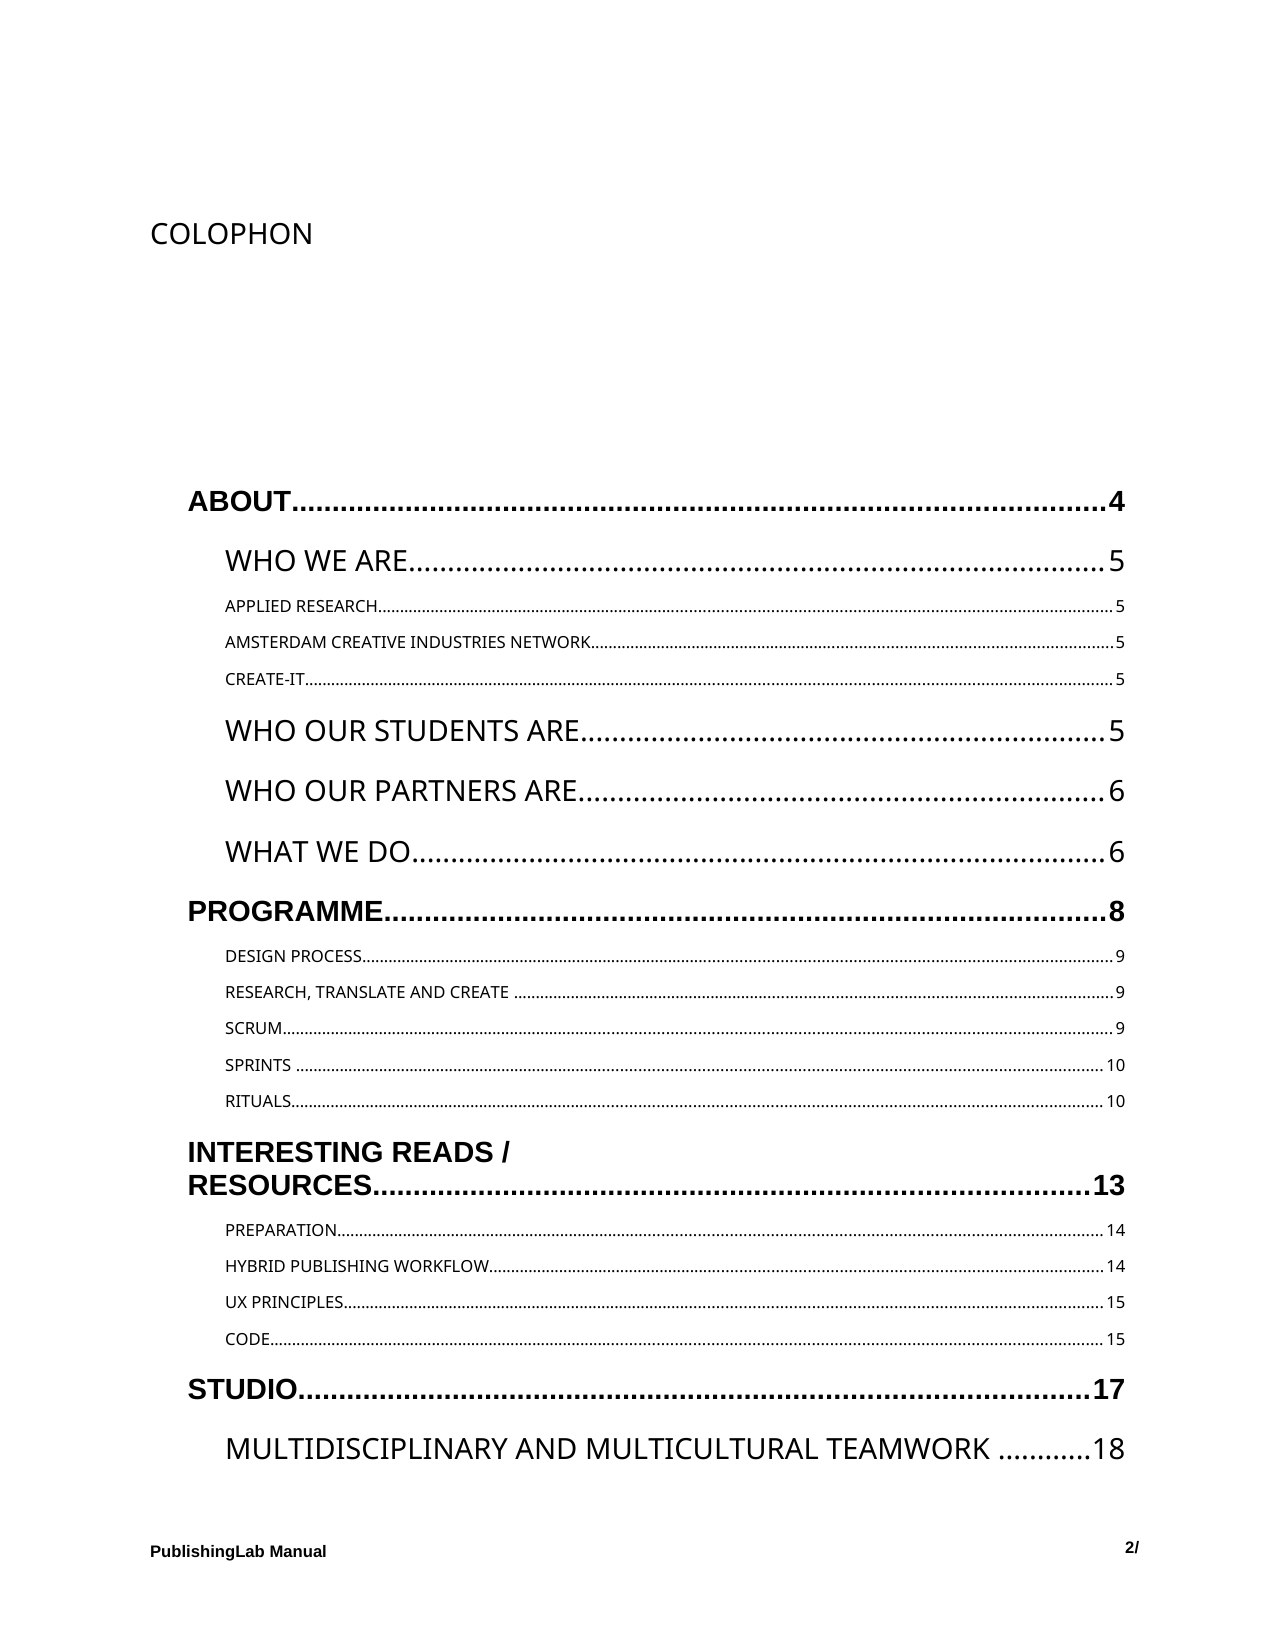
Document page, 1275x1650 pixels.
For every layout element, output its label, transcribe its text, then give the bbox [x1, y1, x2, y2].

text WHO OUR PARTNERS ARE 6 [225, 773, 1125, 809]
text ABOUT 4 [187, 484, 1125, 518]
text PROGRAMME 8 [187, 894, 1125, 928]
text STUDIO 17 [187, 1372, 1125, 1406]
text WHO WE ARE 5 [225, 543, 1125, 578]
text WHO OUR STUDENTS ARE 5 [225, 713, 1125, 748]
text COLOPHON [150, 213, 1125, 253]
text INTERESTING READS / RESOURCES 13 [187, 1135, 1125, 1202]
text WHAT WE DO 6 [225, 834, 1125, 869]
text MULTIDISCIPLINARY AND MULTICULTURAL TEAMWORK 18 [225, 1431, 1125, 1466]
